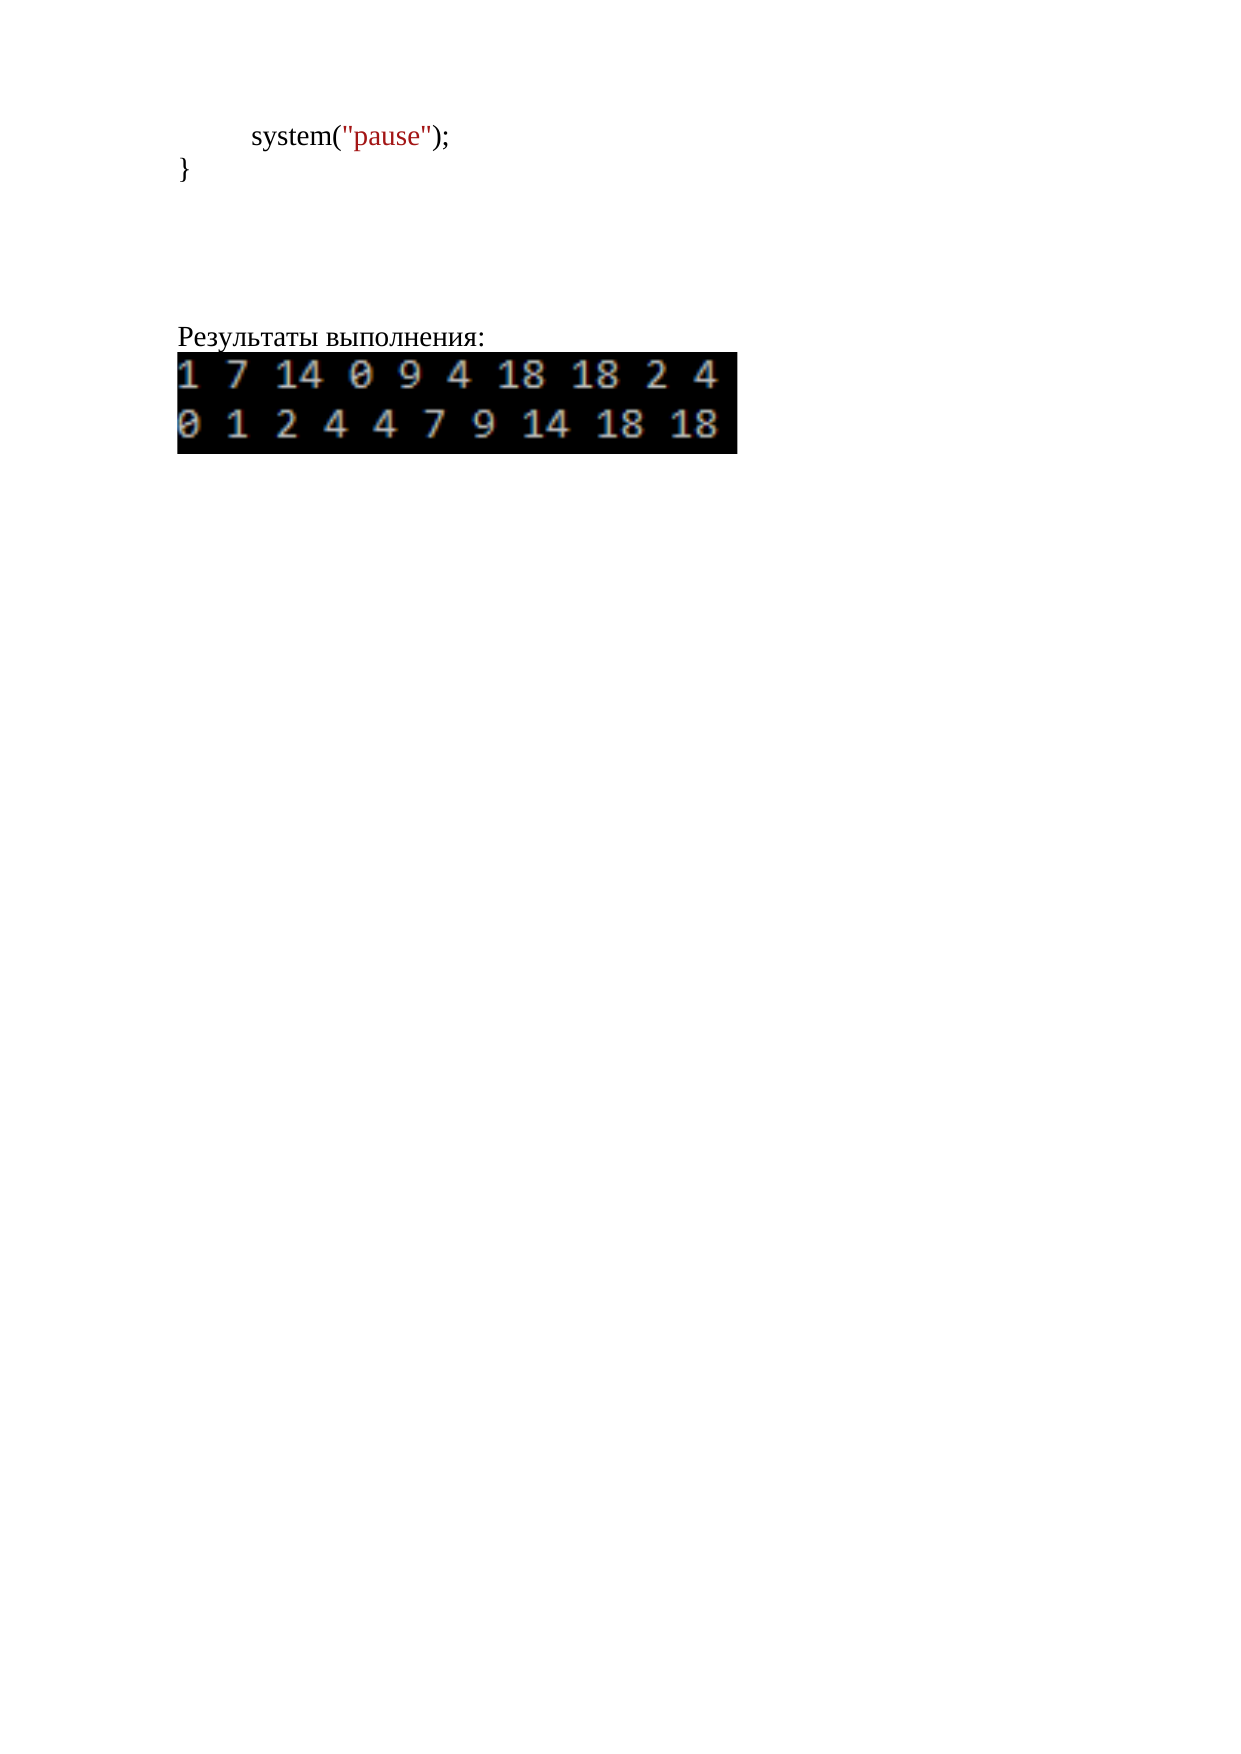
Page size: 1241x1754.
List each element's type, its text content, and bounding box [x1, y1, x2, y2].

text Результаты выполнения: [177, 319, 1152, 353]
text system("pause"); [177, 118, 1152, 152]
picture [177, 352, 738, 454]
text } [177, 152, 1152, 185]
